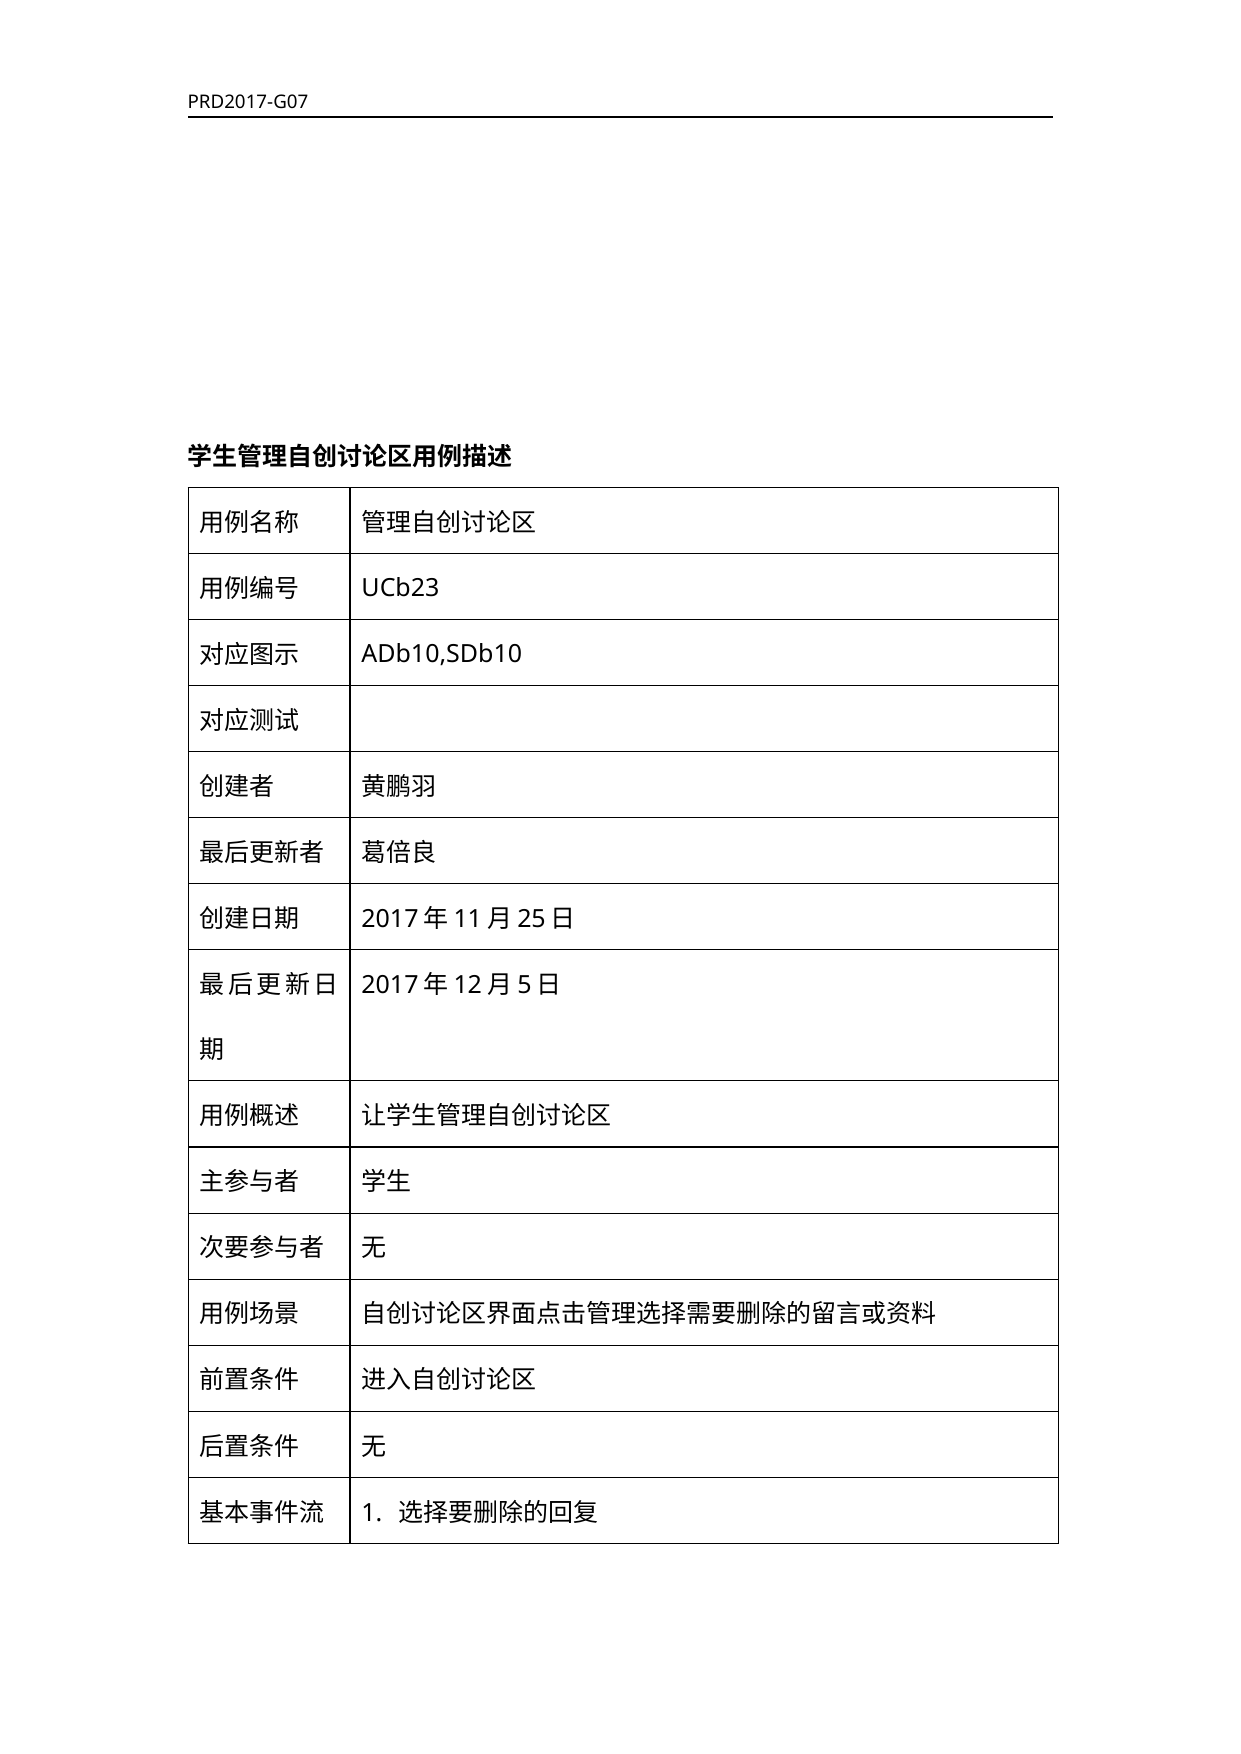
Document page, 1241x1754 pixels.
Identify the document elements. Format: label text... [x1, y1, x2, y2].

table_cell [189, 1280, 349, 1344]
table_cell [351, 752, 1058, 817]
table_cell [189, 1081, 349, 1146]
text 学生管理自创讨论区用例描述 [187, 422, 1053, 487]
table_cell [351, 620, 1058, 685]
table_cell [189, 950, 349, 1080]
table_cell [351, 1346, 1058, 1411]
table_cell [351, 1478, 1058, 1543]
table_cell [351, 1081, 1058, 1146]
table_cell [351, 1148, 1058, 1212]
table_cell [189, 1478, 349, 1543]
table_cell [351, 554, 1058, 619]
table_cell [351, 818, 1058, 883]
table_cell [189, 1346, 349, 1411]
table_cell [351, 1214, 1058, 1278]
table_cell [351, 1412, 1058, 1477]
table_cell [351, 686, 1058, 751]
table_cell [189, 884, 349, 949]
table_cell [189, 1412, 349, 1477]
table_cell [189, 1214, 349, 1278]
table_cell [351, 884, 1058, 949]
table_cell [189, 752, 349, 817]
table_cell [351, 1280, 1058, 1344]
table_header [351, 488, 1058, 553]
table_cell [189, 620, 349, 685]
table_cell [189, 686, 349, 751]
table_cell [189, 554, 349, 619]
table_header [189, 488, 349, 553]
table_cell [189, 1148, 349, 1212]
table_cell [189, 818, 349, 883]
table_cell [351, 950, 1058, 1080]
